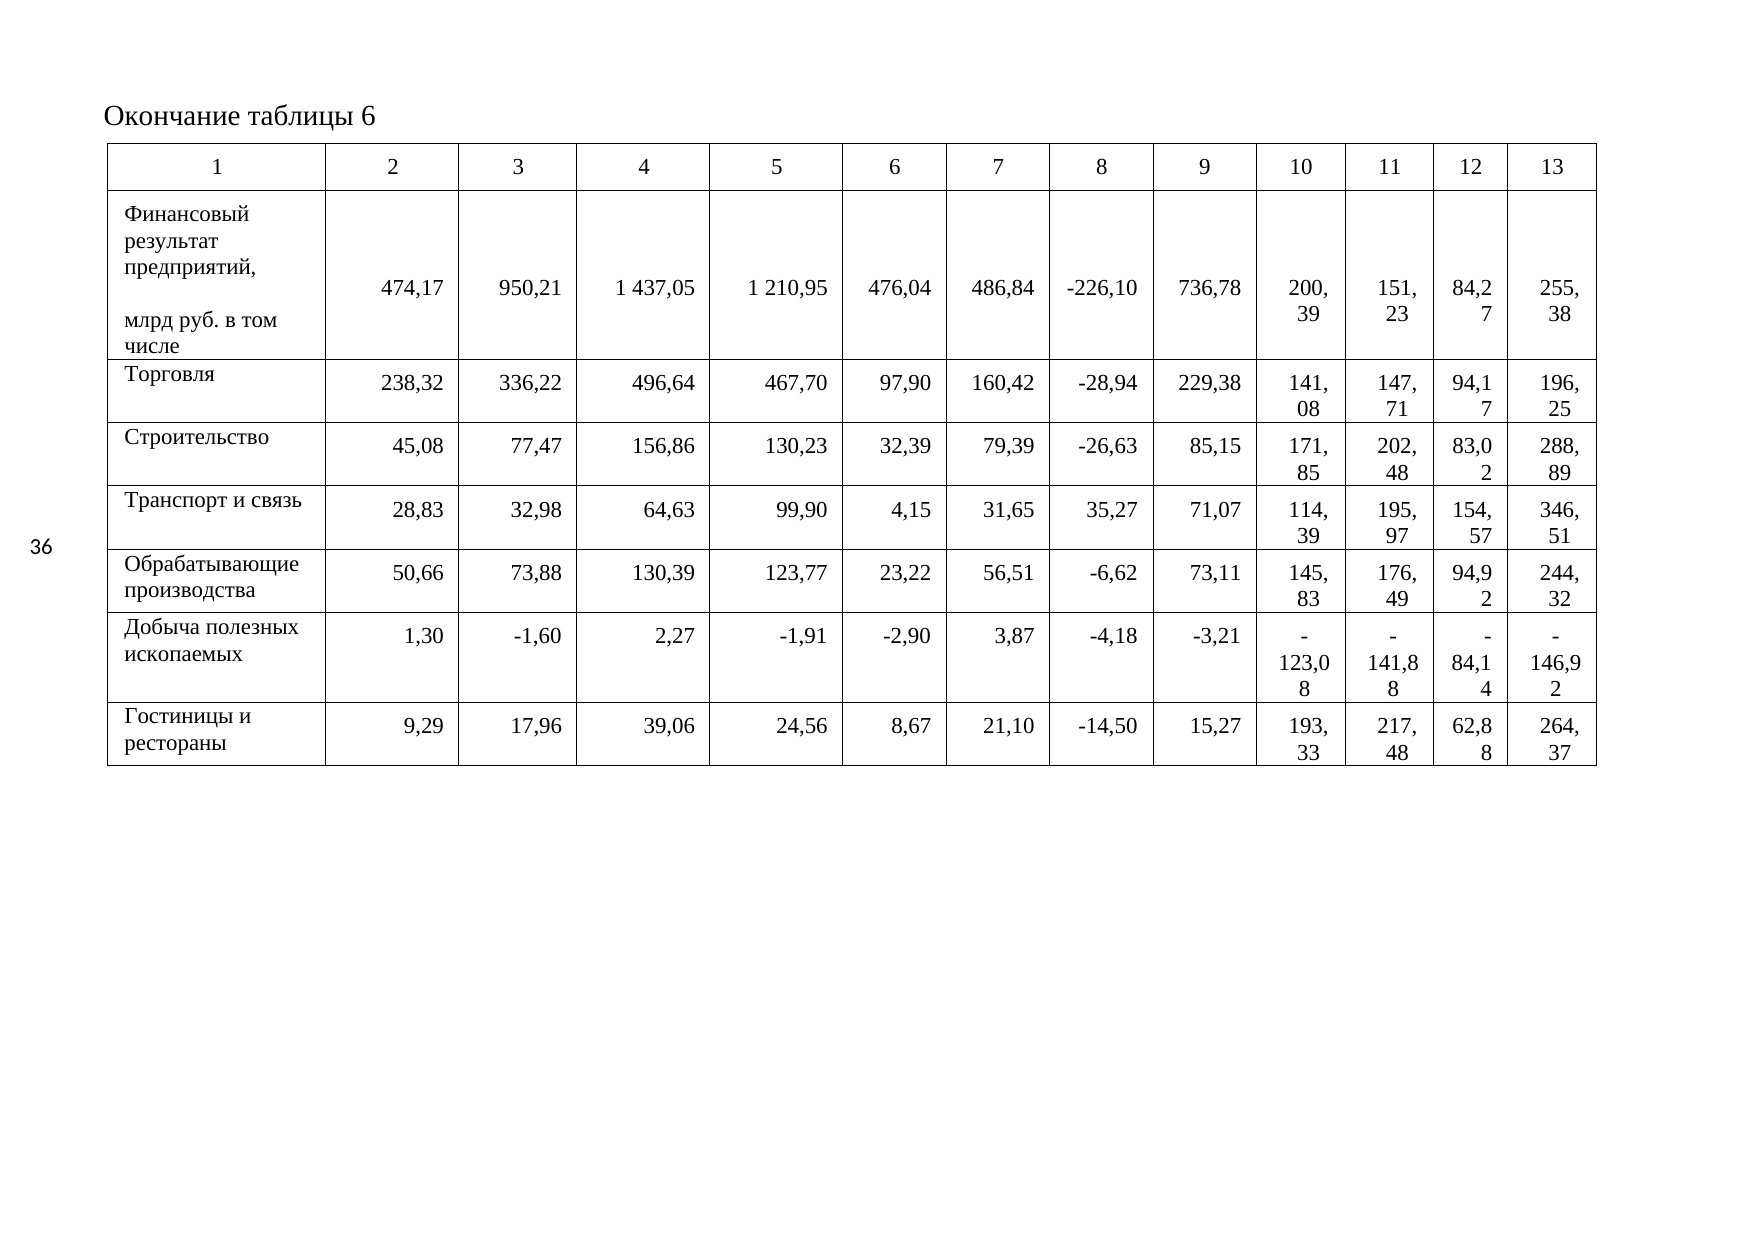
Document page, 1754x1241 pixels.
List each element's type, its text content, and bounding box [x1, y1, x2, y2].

table_cell 145,83 [1257, 550, 1345, 612]
table_cell 244,32 [1508, 550, 1596, 612]
table_cell -28,94 [1050, 360, 1153, 422]
table_cell -26,63 [1050, 423, 1153, 485]
table_cell -6,62 [1050, 550, 1153, 612]
table_cell -14,50 [1050, 703, 1153, 765]
table_header 13 [1508, 144, 1596, 189]
table_cell 486,84 [947, 191, 1049, 358]
table_cell 94,17 [1434, 360, 1507, 422]
table_cell 73,11 [1154, 550, 1256, 612]
table_header 5 [710, 144, 842, 189]
table_cell 202,48 [1346, 423, 1433, 485]
table_cell 264,37 [1508, 703, 1596, 765]
table_cell -2,90 [843, 613, 946, 702]
table_cell 160,42 [947, 360, 1049, 422]
table_cell 154,57 [1434, 486, 1507, 548]
table_cell 99,90 [710, 486, 842, 548]
table_cell 196,25 [1508, 360, 1596, 422]
table_cell 73,88 [459, 550, 576, 612]
table_cell 50,66 [326, 550, 458, 612]
table_header 7 [947, 144, 1049, 189]
table_cell Торговля [108, 360, 325, 422]
table_cell 1,30 [326, 613, 458, 702]
table_cell 467,70 [710, 360, 842, 422]
table_cell 130,23 [710, 423, 842, 485]
table_cell 15,27 [1154, 703, 1256, 765]
table_cell Гостиницы и рестораны [108, 703, 325, 765]
table_cell 346,51 [1508, 486, 1596, 548]
table_cell -226,10 [1050, 191, 1153, 358]
table_cell 171,85 [1257, 423, 1345, 485]
table_cell -123,08 [1257, 613, 1345, 702]
table_cell 217,48 [1346, 703, 1433, 765]
table_cell -1,60 [459, 613, 576, 702]
table_cell 476,04 [843, 191, 946, 358]
table_cell 3,87 [947, 613, 1049, 702]
table_cell 123,77 [710, 550, 842, 612]
table_cell 336,22 [459, 360, 576, 422]
table_header 9 [1154, 144, 1256, 189]
table_cell -4,18 [1050, 613, 1153, 702]
table_cell 4,15 [843, 486, 946, 548]
table_cell 8,67 [843, 703, 946, 765]
table_cell 195,97 [1346, 486, 1433, 548]
table_cell 950,21 [459, 191, 576, 358]
table_cell 176,49 [1346, 550, 1433, 612]
table_cell 83,02 [1434, 423, 1507, 485]
table_cell 193,33 [1257, 703, 1345, 765]
table_cell 64,63 [577, 486, 709, 548]
text Окончание таблицы 6 [103, 98, 1606, 131]
table_cell Строительство [108, 423, 325, 485]
table_cell 32,39 [843, 423, 946, 485]
table_cell 97,90 [843, 360, 946, 422]
table_cell 56,51 [947, 550, 1049, 612]
table_cell 130,39 [577, 550, 709, 612]
table_cell 32,98 [459, 486, 576, 548]
table_cell 114,39 [1257, 486, 1345, 548]
table_cell 147,71 [1346, 360, 1433, 422]
table_cell 1 437,05 [577, 191, 709, 358]
table_cell 35,27 [1050, 486, 1153, 548]
table_header 4 [577, 144, 709, 189]
table_cell 9,29 [326, 703, 458, 765]
table_cell 736,78 [1154, 191, 1256, 358]
table_cell -1,91 [710, 613, 842, 702]
table_cell 474,17 [326, 191, 458, 358]
table_cell 156,86 [577, 423, 709, 485]
table_cell 62,88 [1434, 703, 1507, 765]
table_cell -84,14 [1434, 613, 1507, 702]
table_cell 200,39 [1257, 191, 1345, 358]
table_header 12 [1434, 144, 1507, 189]
table_cell 288,89 [1508, 423, 1596, 485]
table_cell 496,64 [577, 360, 709, 422]
table_cell Финансовый результат предприятий, млрд руб. в том числе [108, 191, 325, 358]
table_cell 21,10 [947, 703, 1049, 765]
table_header 8 [1050, 144, 1153, 189]
table_cell 229,38 [1154, 360, 1256, 422]
table_cell Обрабатывающие производства [108, 550, 325, 612]
table_header 2 [326, 144, 458, 189]
table_cell 238,32 [326, 360, 458, 422]
table_cell 79,39 [947, 423, 1049, 485]
table_header 10 [1257, 144, 1345, 189]
table_cell 71,07 [1154, 486, 1256, 548]
table_header 3 [459, 144, 576, 189]
table_cell 1 210,95 [710, 191, 842, 358]
table_cell -3,21 [1154, 613, 1256, 702]
table_cell Транспорт и связь [108, 486, 325, 548]
table_cell 23,22 [843, 550, 946, 612]
table_cell 39,06 [577, 703, 709, 765]
table_cell 151,23 [1346, 191, 1433, 358]
table_cell 77,47 [459, 423, 576, 485]
table_cell 94,92 [1434, 550, 1507, 612]
table_cell 85,15 [1154, 423, 1256, 485]
table_cell 84,27 [1434, 191, 1507, 358]
table_cell 28,83 [326, 486, 458, 548]
table_header 6 [843, 144, 946, 189]
table_cell -141,88 [1346, 613, 1433, 702]
table_cell 24,56 [710, 703, 842, 765]
table_cell -146,92 [1508, 613, 1596, 702]
table_cell 45,08 [326, 423, 458, 485]
table_cell 2,27 [577, 613, 709, 702]
table_header 11 [1346, 144, 1433, 189]
table_cell 31,65 [947, 486, 1049, 548]
table_cell 255,38 [1508, 191, 1596, 358]
table_header 1 [108, 144, 325, 189]
table_cell 17,96 [459, 703, 576, 765]
table_cell Добыча полезных ископаемых [108, 613, 325, 702]
table_cell 141,08 [1257, 360, 1345, 422]
